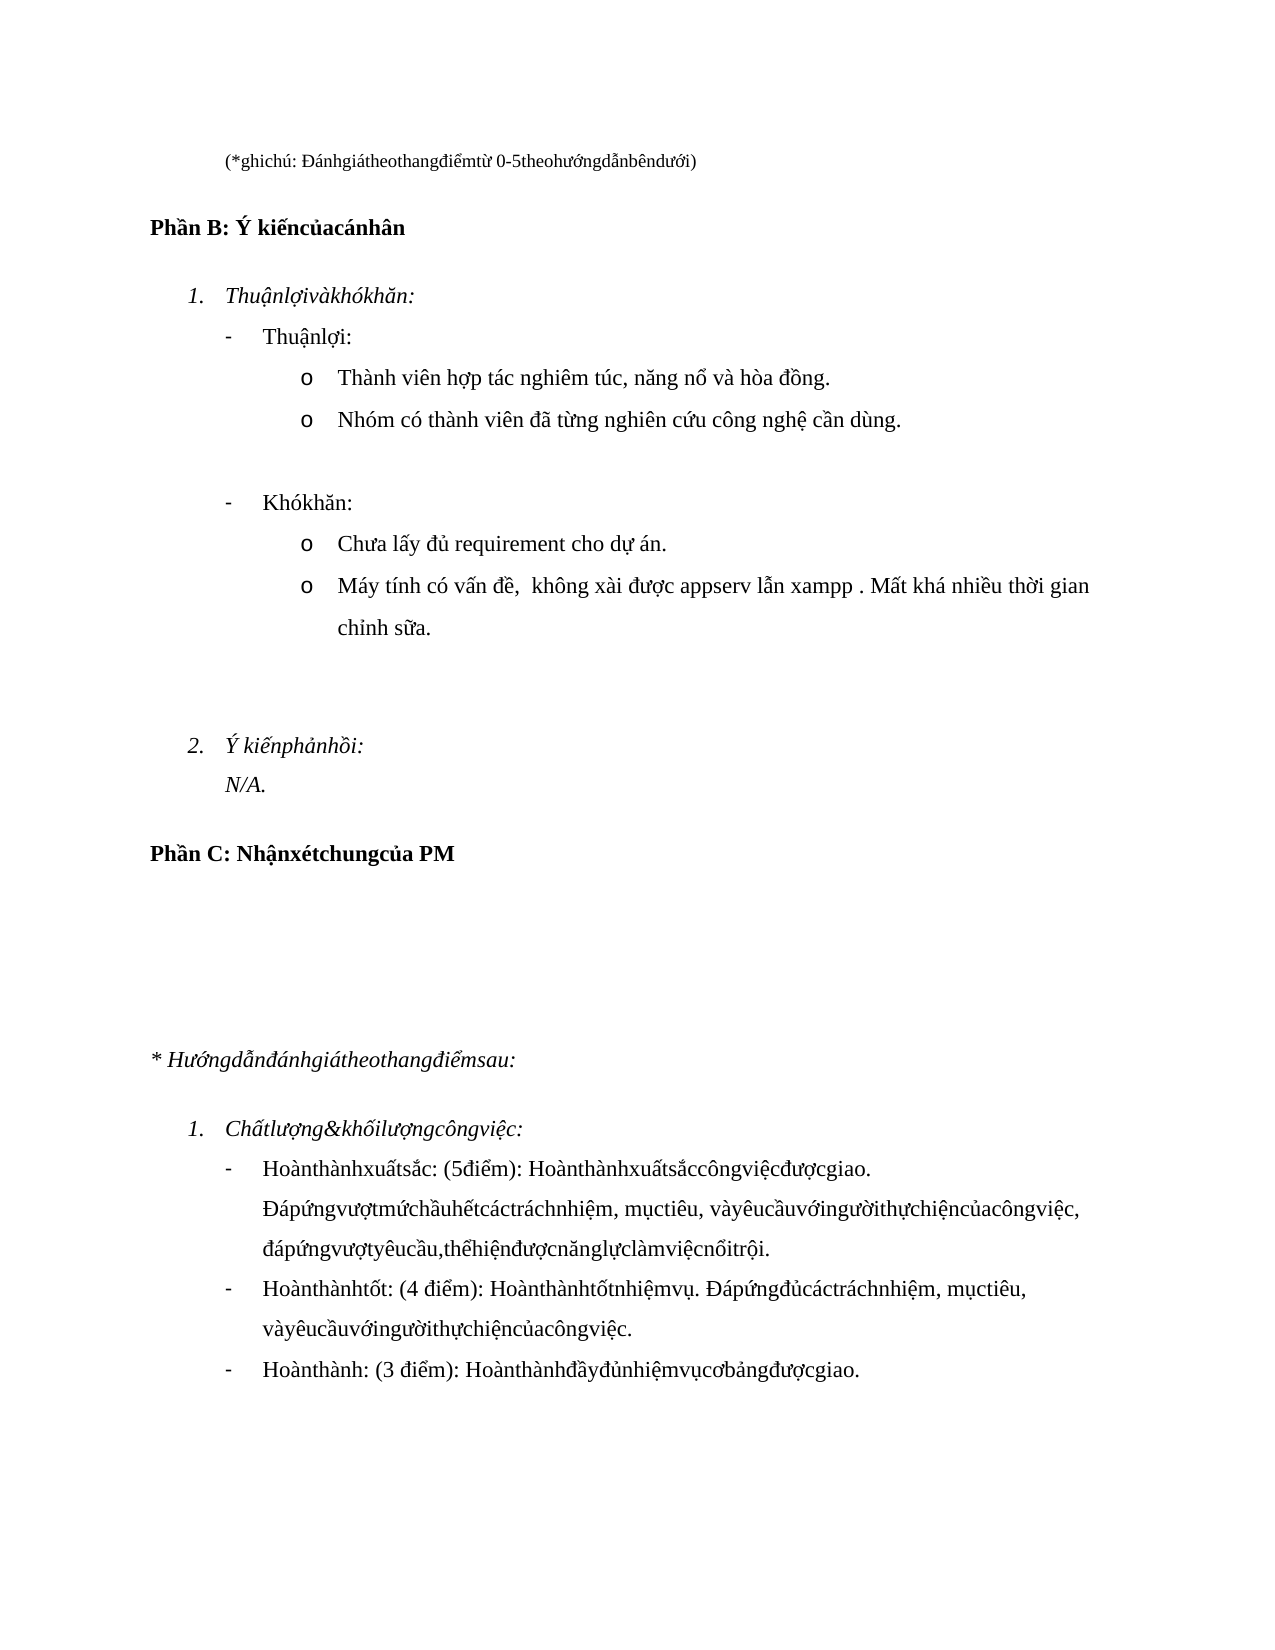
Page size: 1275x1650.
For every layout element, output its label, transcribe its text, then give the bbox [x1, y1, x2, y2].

text Phần C: Nhậnxétchungcủa PM [150, 840, 1125, 867]
list Khókhăn: [225, 488, 1125, 516]
list Ý kiếnphảnhồi: [187, 732, 1125, 758]
list Hoànthànhtốt: (4 điểm): Hoànthànhtốtnhiệmvụ. Đápứngđủcáctráchnhiệm, mụctiêu, vàyêucầuvớingườithựchiệncủacôngviệc. [225, 1274, 1125, 1342]
list Thành viên hợp tác nghiêm túc, năng nổ và hòa đồng. [300, 364, 1125, 392]
text (*ghichú: Đánhgiátheothangđiểmtừ 0-5theohướngdẫnbêndưới) [150, 150, 1125, 172]
list Thuậnlợi: [225, 322, 1125, 350]
list Hoànthànhxuấtsắc: (5điểm): Hoànthànhxuấtsắccôngviệcđượcgiao. Đápứngvượtmứchầuhếtcáctráchnhiệm, mụctiêu, vàyêucầuvớingườithựchiệncủacôngviệc, đápứngvượtyêucầu,thểhiệnđượcnănglựclàmviệcnổitrội. [225, 1154, 1125, 1261]
list Chưa lấy đủ requirement cho dự án. [300, 530, 1125, 558]
list Máy tính có vấn đề, không xài được appserv lẫn xampp . Mất khá nhiều thời gian chỉnh sữa. [300, 572, 1125, 640]
list N/A. [225, 772, 1125, 798]
list Chấtlượng&khốilượngcôngviệc: [187, 1115, 1125, 1141]
text * Hướngdẫnđánhgiátheothangđiểmsau: [150, 1046, 1125, 1072]
list Nhóm có thành viên đã từng nghiên cứu công nghệ cần dùng. [300, 406, 1125, 434]
text Phần B: Ý kiếncủacánhân [150, 214, 1125, 240]
list Hoànthành: (3 điểm): Hoànthànhđầyđủnhiệmvụcơbảngđượcgiao. [225, 1355, 1125, 1383]
list Thuậnlợivàkhókhăn: [187, 282, 1125, 309]
